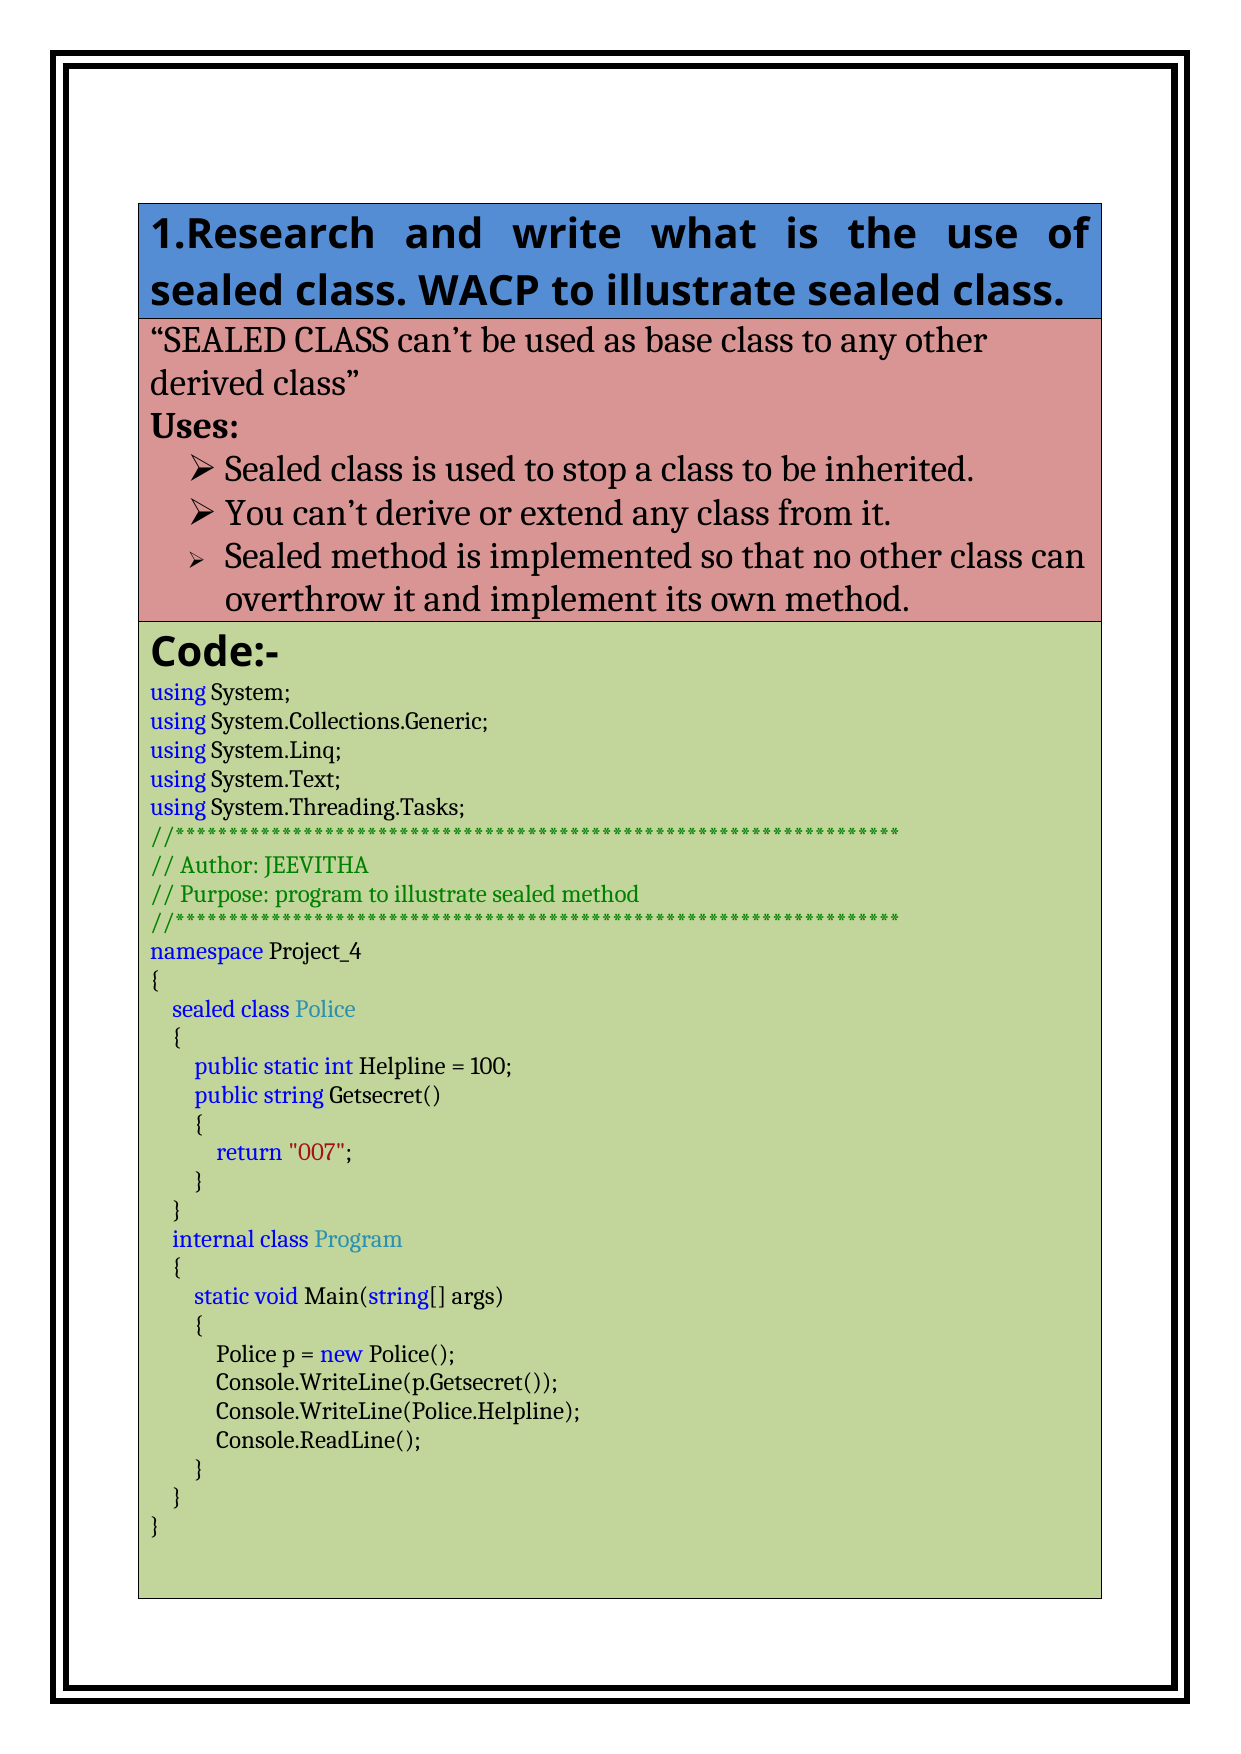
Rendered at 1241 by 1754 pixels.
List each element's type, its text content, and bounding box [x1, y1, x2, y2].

table_header 1.Research and write what is the use of sealed class. WACP to illustrate sealed class. [139, 204, 1101, 318]
table_cell Code:- using System; using System.Collections.Generic; using System.Linq; using System.Text; using System.Threading.Tasks; //******************************************************************** // Author: JEEVITHA // Purpose: program to illustrate sealed method //******************************************************************** namespace Project_4 { sealed class Police { public static int Helpline = 100; public string Getsecret() { return "007"; } } internal class Program { static void Main(string[] args) { Police p = new Police(); Console.WriteLine(p.Getsecret()); Console.WriteLine(Police.Helpline); Console.ReadLine(); } } } [139, 622, 1101, 1598]
table_cell “SEALED CLASS can’t be used as base class to any other derived class” Uses: Sealed class is used to stop a class to be inherited. You can’t derive or extend any class from it. Sealed method is implemented so that no other class can overthrow it and implement its own method. [139, 319, 1101, 621]
